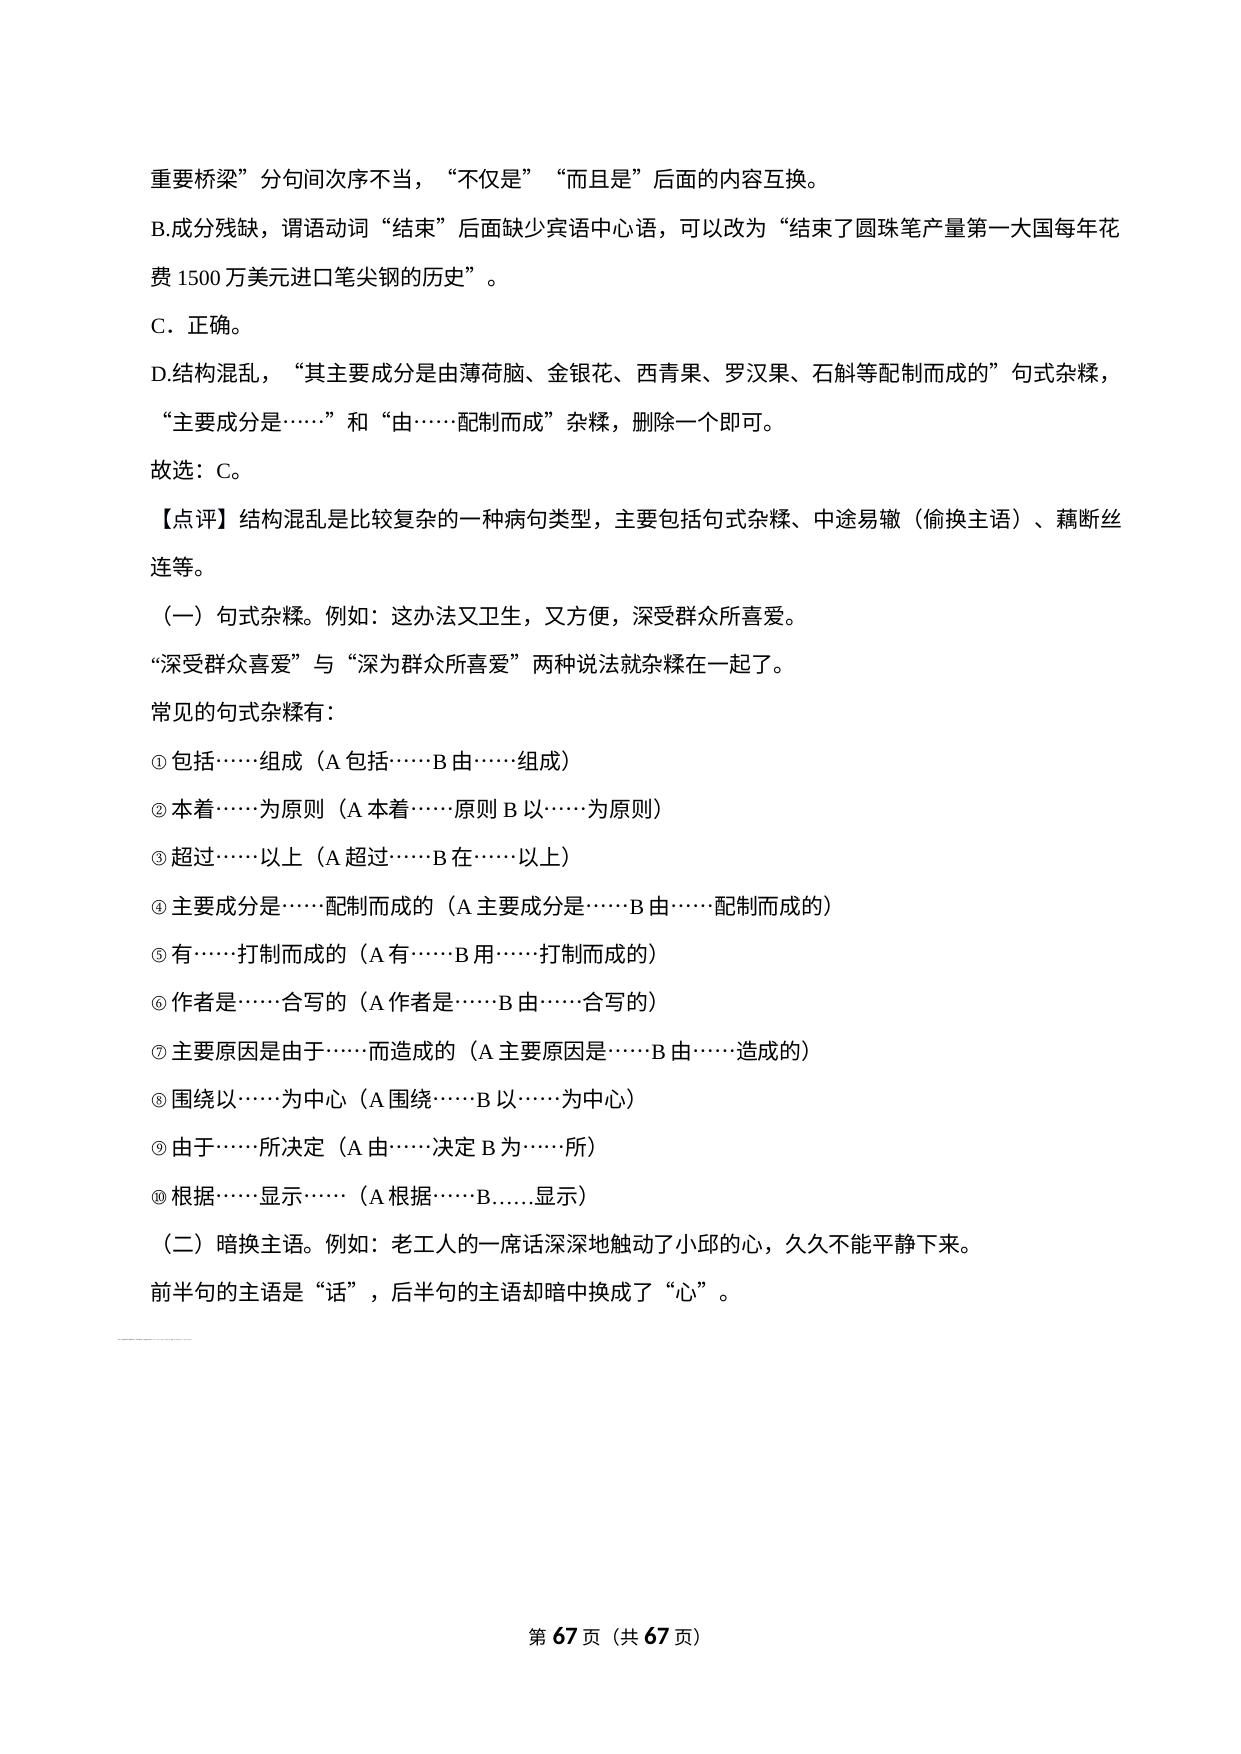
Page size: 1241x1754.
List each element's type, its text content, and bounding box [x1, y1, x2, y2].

text ⑩根据……显示……（A根据……B……显示） [151, 1178, 1122, 1211]
text ⑤有……打制而成的（A有……B用……打制而成的） [151, 937, 1122, 969]
text ⑥作者是……合写的（A作者是……B由……合写的） [151, 985, 1122, 1017]
text ③超过……以上（A超过……B在……以上） [151, 840, 1122, 872]
text “深受群众喜爱”与“深为群众所喜爱”两种说法就杂糅在一起了。 [151, 647, 1122, 679]
text 声明：试题解析著作权属菁优网所有，未经书面同意，不得复制发布日期：2025/4/2 10:49:26；用户：1024208278；邮箱：1024208278@qq.com；学号：20832289 [118, 1323, 1122, 1356]
text ④主要成分是……配制而成的（A主要成分是……B由……配制而成的） [151, 888, 1122, 921]
text 前半句的主语是“话”，后半句的主语却暗中换成了“心”。 [151, 1275, 1122, 1307]
text ⑨由于……所决定（A由……决定 B为……所） [151, 1130, 1122, 1162]
text （一）句式杂糅。例如：这办法又卫生，又方便，深受群众所喜爱。 [151, 598, 1122, 631]
text 【点评】结构混乱是比较复杂的一种病句类型，主要包括句式杂糅、中途易辙（偷换主语）、藕断丝连等。 [151, 501, 1122, 582]
text 常见的句式杂糅有： [151, 695, 1122, 727]
text B.成分残缺，谓语动词“结束”后面缺少宾语中心语，可以改为“结束了圆珠笔产量第一大国每年花费1500万美元进口笔尖钢的历史”。 [151, 210, 1122, 292]
text ②本着……为原则（A本着……原则 B以……为原则） [151, 792, 1122, 824]
text ⑦主要原因是由于……而造成的（A主要原因是……B由……造成的） [151, 1033, 1122, 1066]
text ①包括……组成（A包括……B由……组成） [151, 743, 1122, 776]
text （二）暗换主语。例如：老工人的一席话深深地触动了小邱的心，久久不能平静下来。 [151, 1227, 1122, 1259]
text ⑧围绕以……为中心（A围绕……B以……为中心） [151, 1082, 1122, 1114]
text D.结构混乱，“其主要成分是由薄荷脑、金银花、西青果、罗汉果、石斛等配制而成的”句式杂糅，“主要成分是……”和“由……配制而成”杂糅，删除一个即可。 [151, 356, 1122, 437]
text 故选：C。 [151, 453, 1122, 485]
text C．正确。 [151, 307, 1122, 340]
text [151, 162, 1122, 194]
